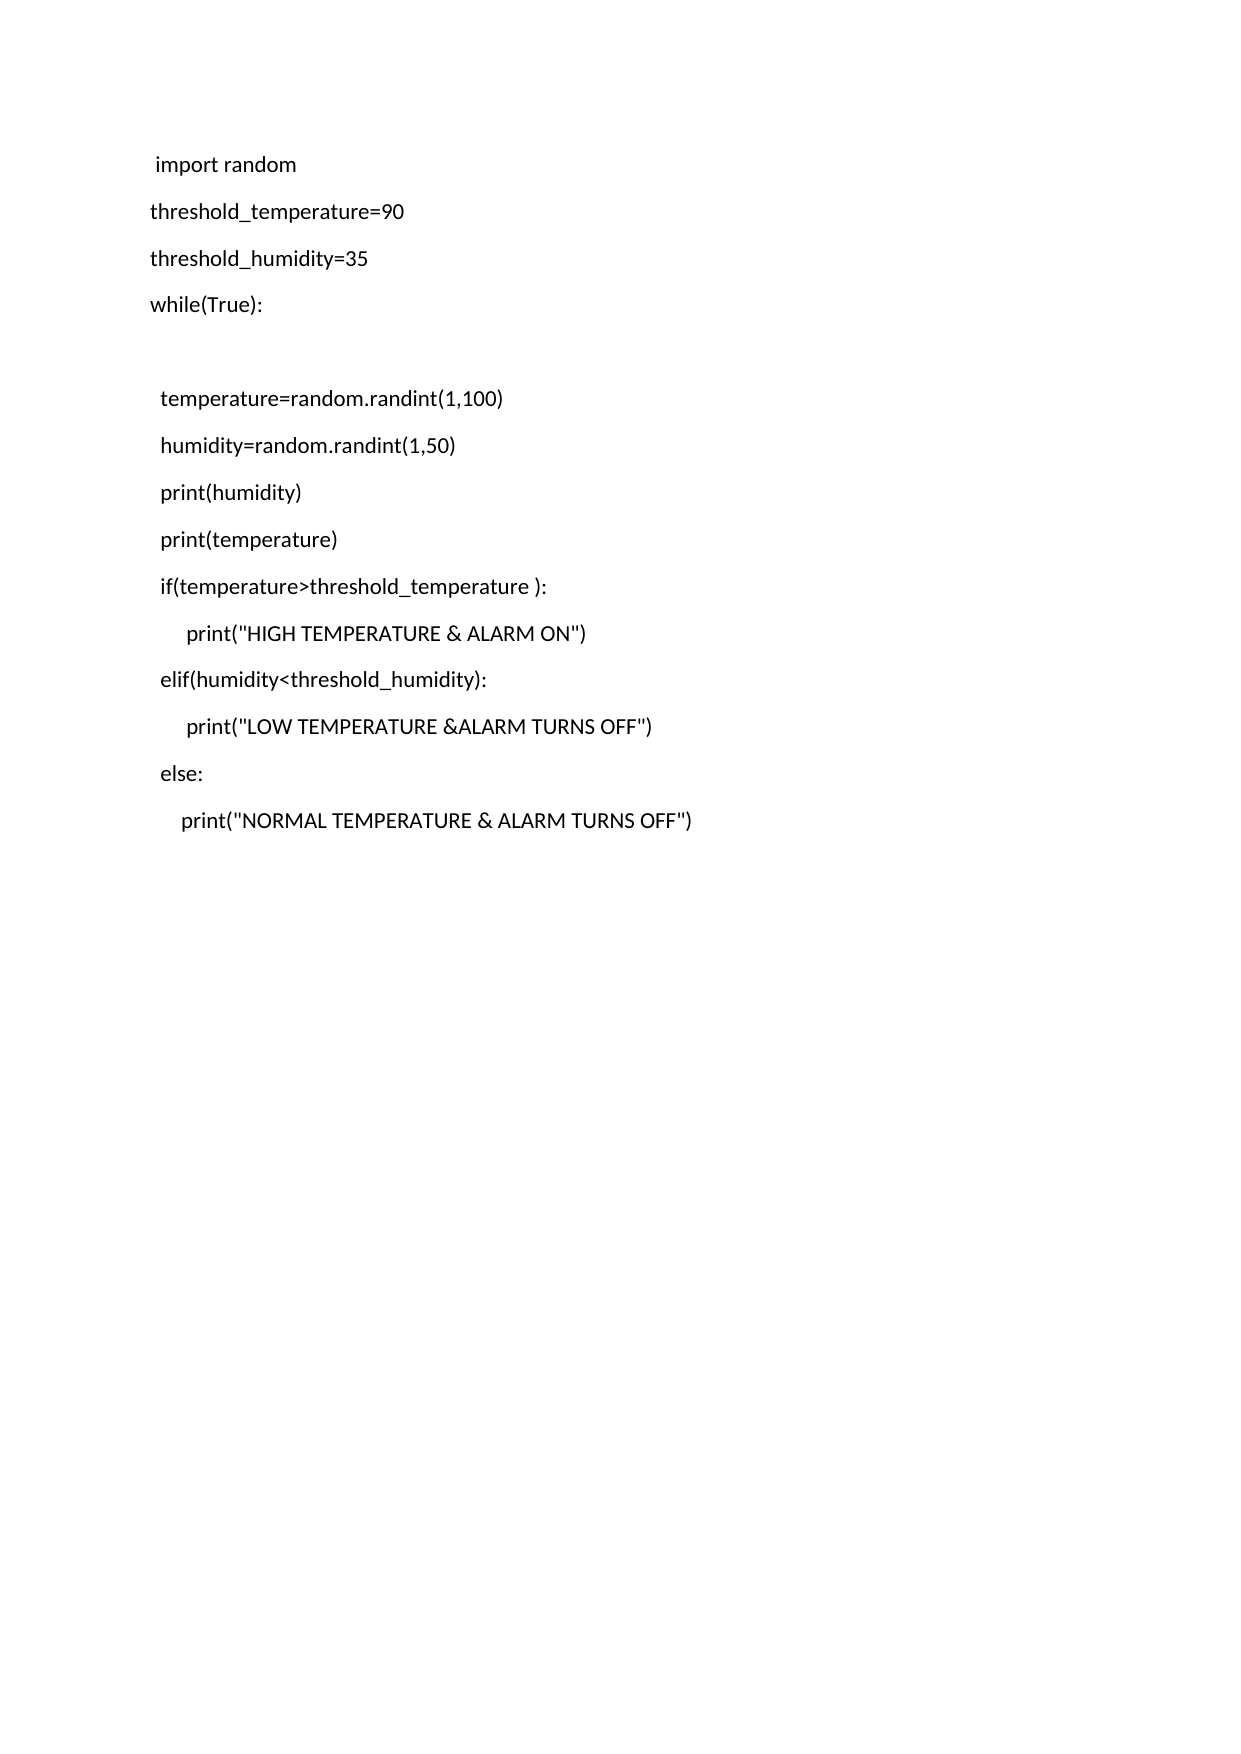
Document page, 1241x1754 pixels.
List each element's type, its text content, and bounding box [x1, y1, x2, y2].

text elif(humidity<threshold_humidity): [150, 666, 1090, 694]
text else: [150, 759, 1090, 787]
text humidity=random.randint(1,50) [150, 431, 1090, 459]
text print("LOW TEMPERATURE &ALARM TURNS OFF") [150, 712, 1090, 741]
text threshold_humidity=35 [150, 244, 1090, 272]
text print("HIGH TEMPERATURE & ALARM ON") [150, 619, 1090, 647]
text threshold_temperature=90 [150, 197, 1090, 225]
text temperature=random.randint(1,100) [150, 384, 1090, 412]
text print("NORMAL TEMPERATURE & ALARM TURNS OFF") [150, 806, 1090, 834]
text import random [150, 150, 1090, 178]
text while(True): [150, 291, 1090, 319]
text if(temperature>threshold_temperature ): [150, 572, 1090, 600]
text print(temperature) [150, 525, 1090, 553]
text print(humidity) [150, 478, 1090, 506]
